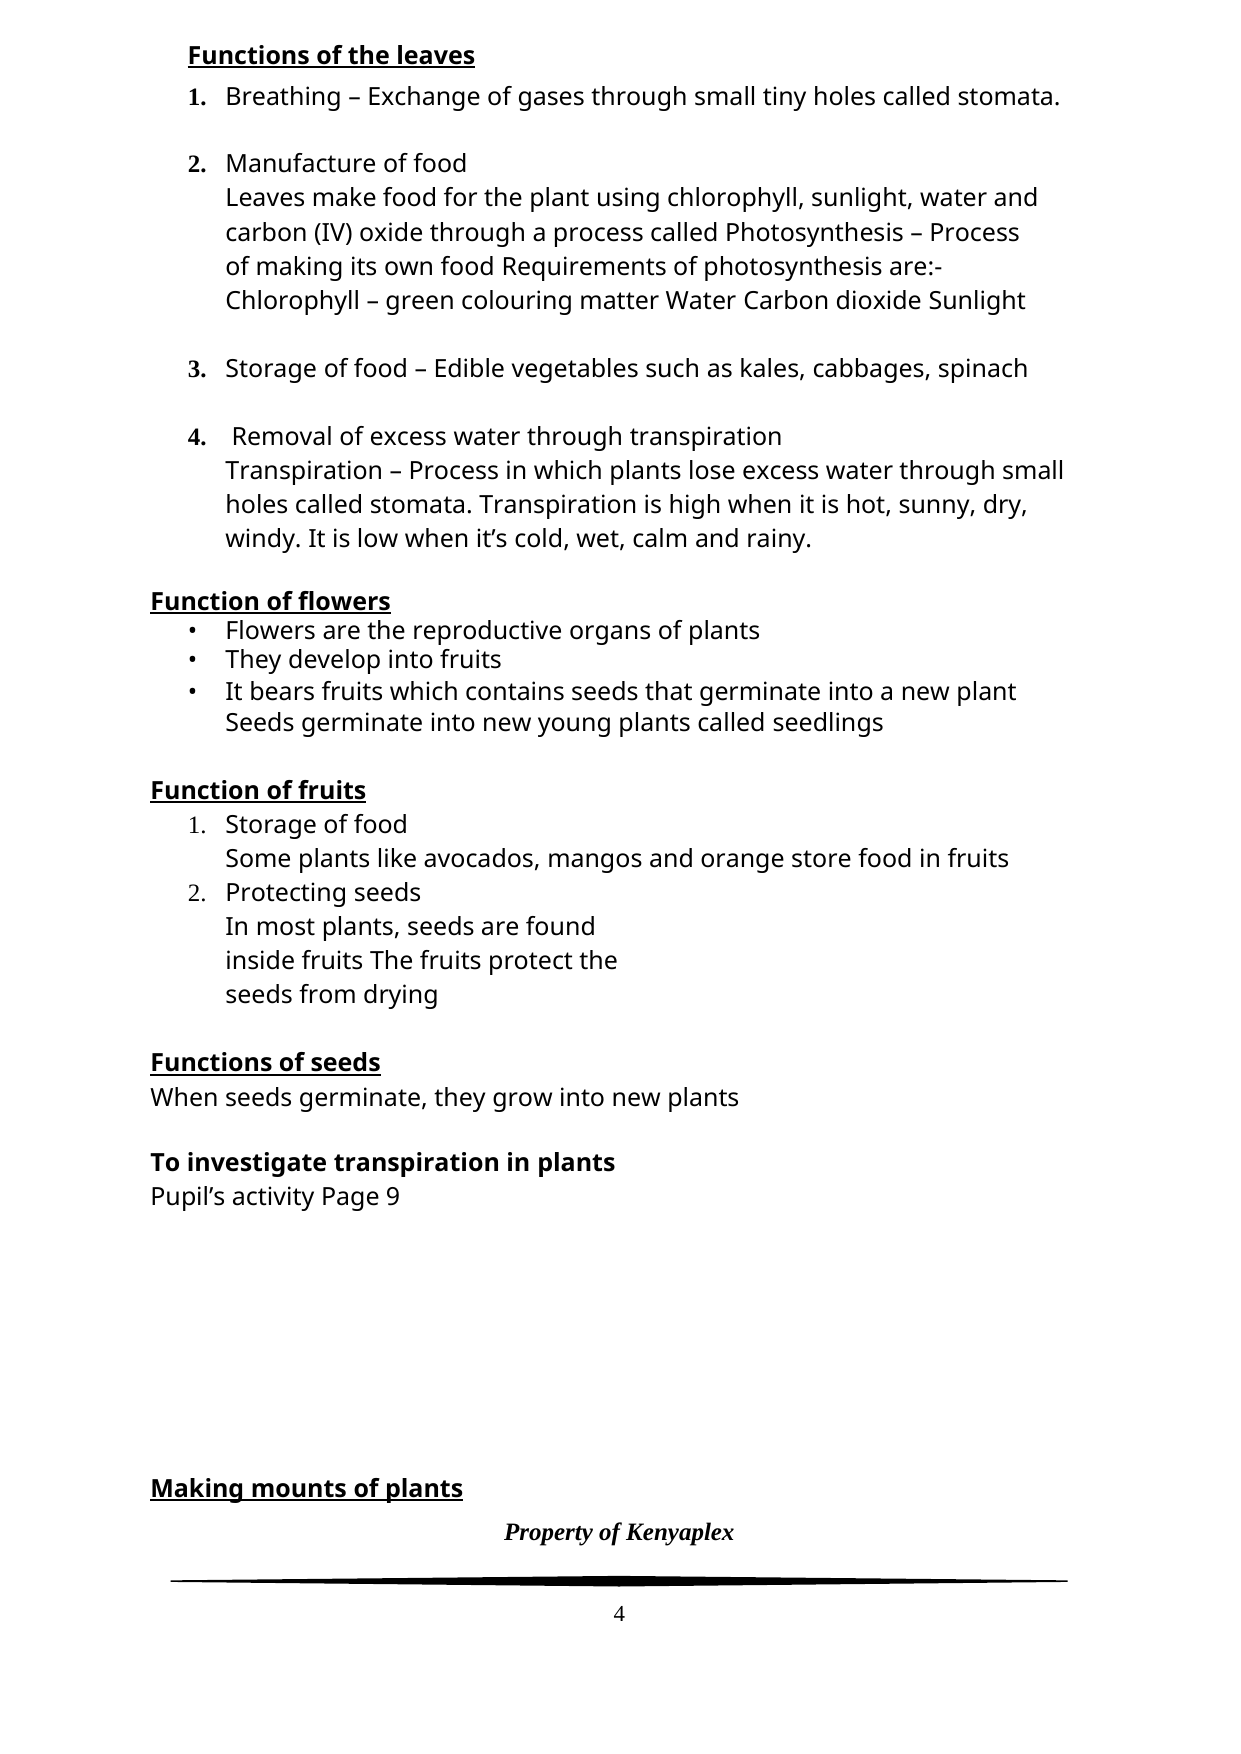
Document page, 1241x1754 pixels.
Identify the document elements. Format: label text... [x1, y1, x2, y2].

text In most plants, seeds are found inside fruits The fruits protect the seeds from drying [225, 909, 661, 1011]
list Flowers are the reproductive organs of plants [188, 616, 1126, 646]
text Transpiration – Process in which plants lose excess water through small holes called stomata. Transpiration is high when it is hot, sunny, dry, windy. It is low when it’s cold, wet, calm and rainy. [225, 453, 1071, 555]
list It bears fruits which contains seeds that germinate into a new plant Seeds germinate into new young plants called seedlings [188, 674, 1063, 739]
subtitle Function of flowers [150, 588, 1126, 616]
list Breathing – Exchange of gases through small tiny holes called stomata. [188, 78, 1126, 112]
text When seeds germinate, they grow into new plants [150, 1079, 1126, 1113]
subtitle Making mounts of plants [150, 1470, 1126, 1504]
list Manufacture of food [188, 146, 1126, 180]
list Storage of food – Edible vegetables such as kales, cabbages, spinach [188, 350, 1126, 384]
subtitle Functions of the leaves [187, 37, 1126, 72]
list They develop into fruits [188, 646, 1126, 674]
subtitle Functions of seeds [150, 1045, 1126, 1079]
list Protecting seeds [188, 875, 1126, 909]
text Some plants like avocados, mangos and orange store food in fruits [225, 841, 1126, 875]
subtitle To investigate transpiration in plants [150, 1144, 1126, 1178]
text Pupil’s activity Page 9 [150, 1178, 646, 1212]
list Removal of excess water through transpiration [188, 418, 1126, 453]
subtitle Function of fruits [150, 772, 1126, 807]
text Leaves make food for the plant using chlorophyll, sunlight, water and carbon (IV) oxide through a process called Photosynthesis – Process of making its own food Requirements of photosynthesis are:- Chlorophyll – green colouring matter Water Carbon dioxide Sunlight [225, 180, 1047, 316]
list Storage of food [188, 807, 1126, 841]
